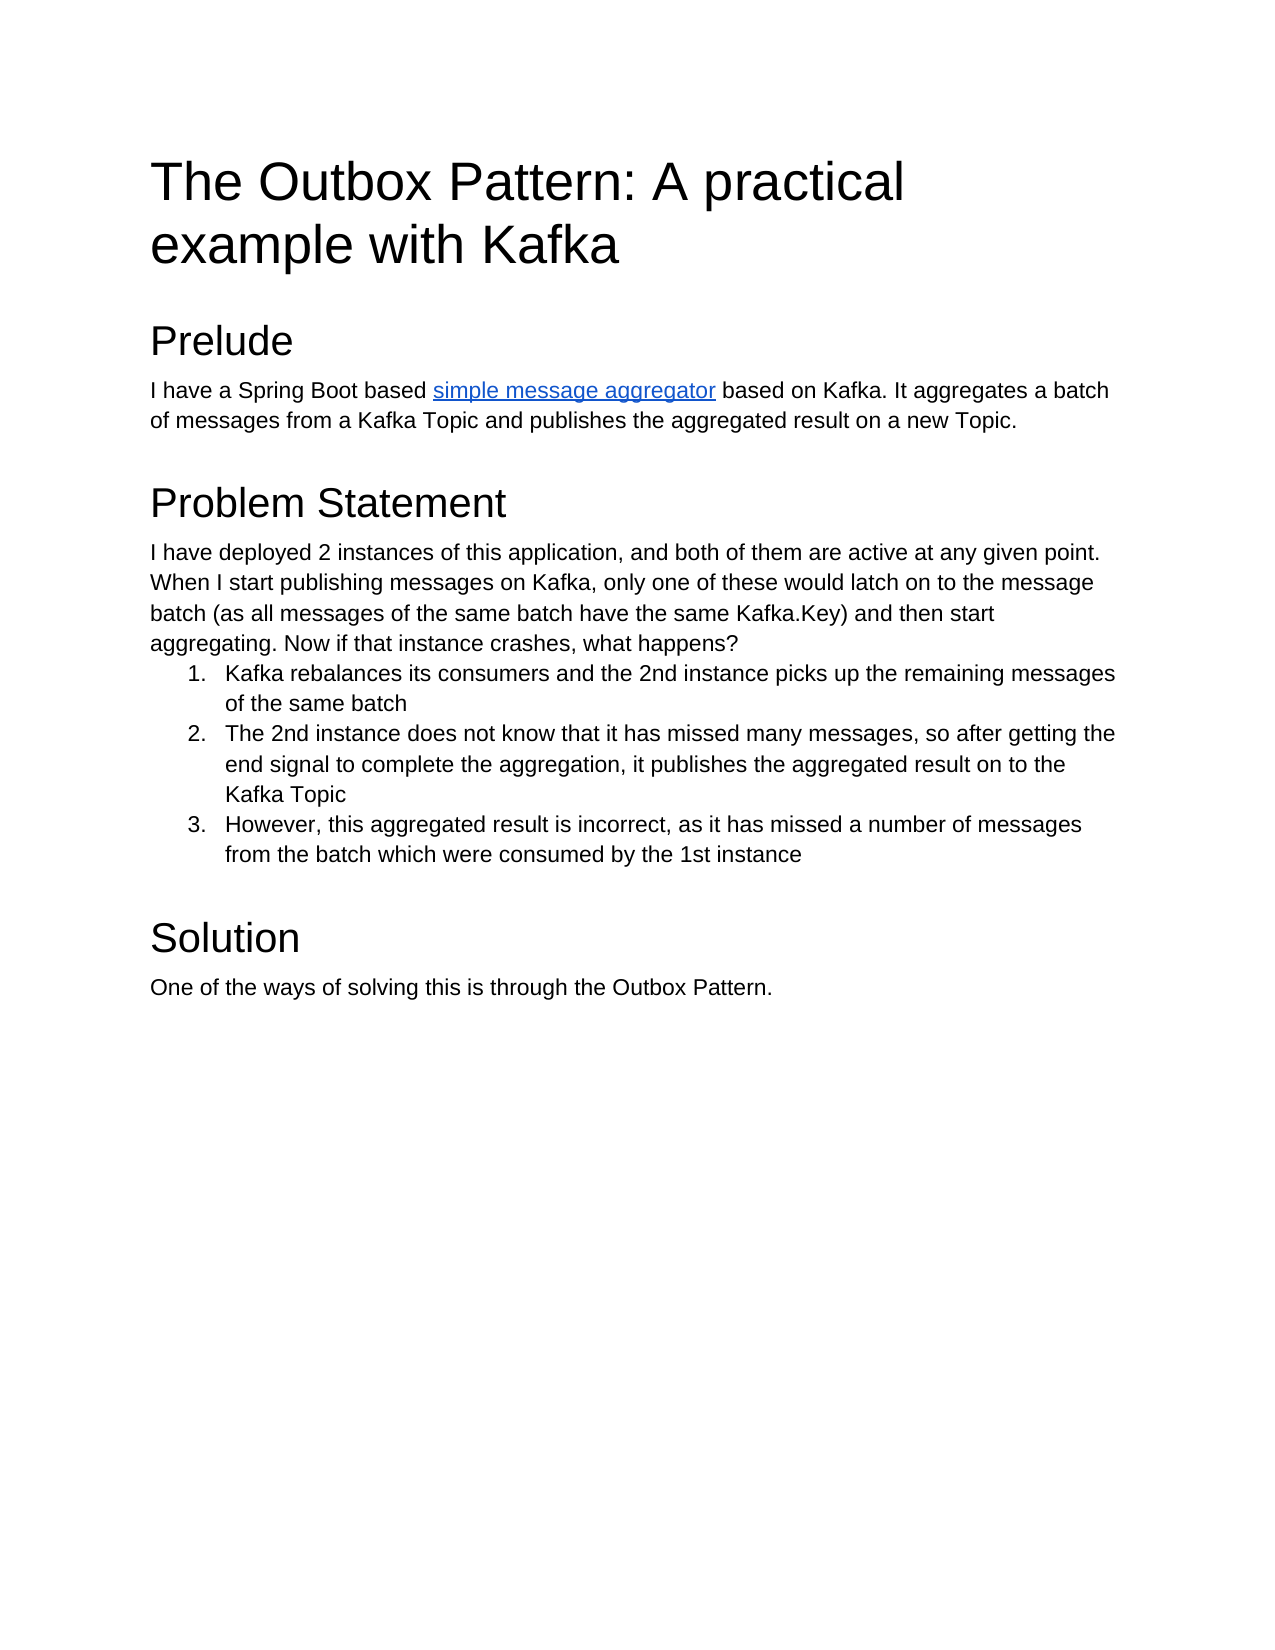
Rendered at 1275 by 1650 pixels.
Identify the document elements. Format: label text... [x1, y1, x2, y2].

subtitle Solution [150, 913, 1125, 961]
list Kafka rebalances its consumers and the 2nd instance picks up the remaining messages of the same batch [187, 660, 1125, 717]
subtitle Problem Statement [150, 479, 1125, 527]
title The Outbox Pattern: A practical example with Kafka [150, 150, 1125, 274]
text I have a Spring Boot based simple message aggregator based on Kafka. It aggregates a batch of messages from a Kafka Topic and publishes the aggregated result on a new Topic. [150, 377, 1125, 433]
subtitle Prelude [150, 316, 1125, 364]
text I have deployed 2 instances of this application, and both of them are active at any given point. When I start publishing messages on Kafka, only one of these would latch on to the message batch (as all messages of the same batch have the same Kafka.Key) and then start aggregating. Now if that instance crashes, what happens? [150, 539, 1125, 656]
text One of the ways of solving this is through the Outbox Pattern. [150, 973, 1125, 1000]
list However, this aggregated result is incorrect, as it has missed a number of messages from the batch which were consumed by the 1st instance [187, 811, 1125, 868]
list The 2nd instance does not know that it has missed many messages, so after getting the end signal to complete the aggregation, it publishes the aggregated result on to the Kafka Topic [187, 720, 1125, 807]
